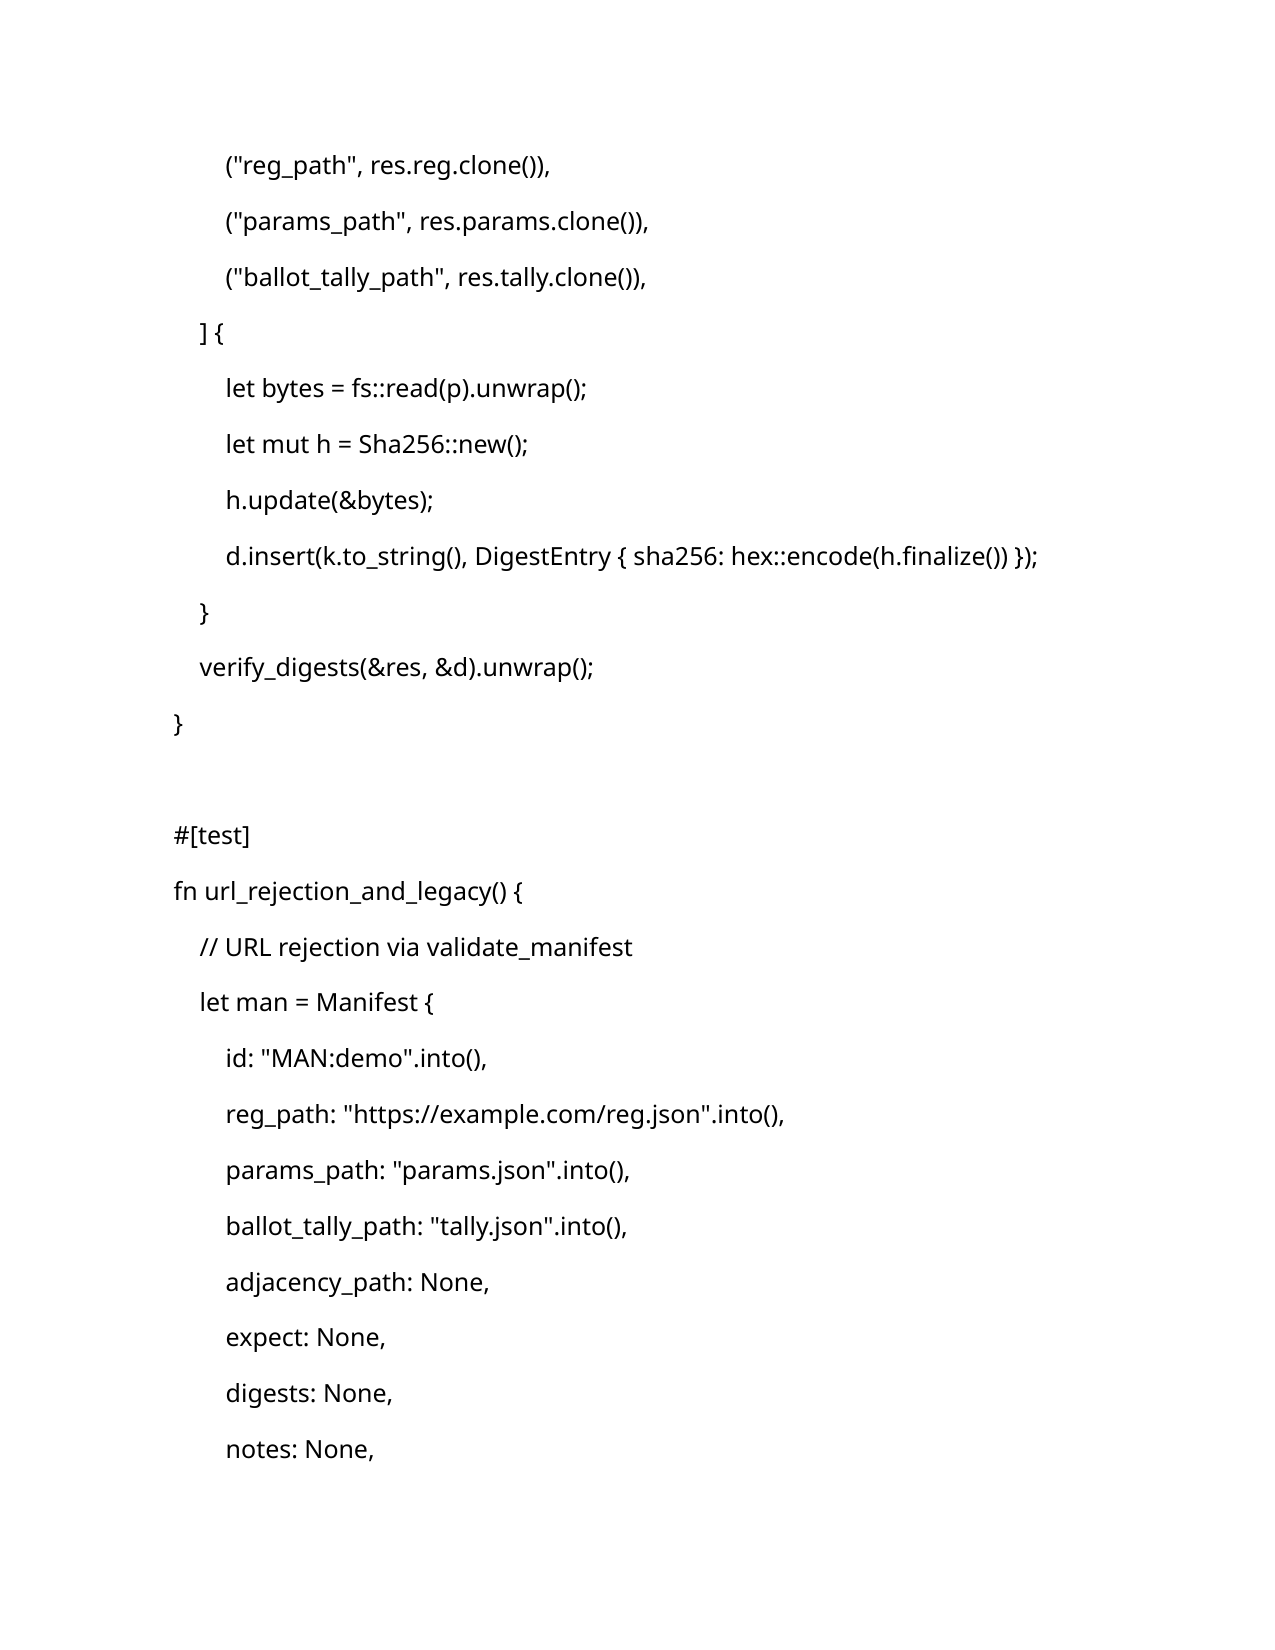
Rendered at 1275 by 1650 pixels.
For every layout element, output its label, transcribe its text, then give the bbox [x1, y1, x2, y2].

text ] { [148, 315, 1127, 349]
text let man = Manifest { [148, 985, 1127, 1019]
text } [148, 594, 1127, 628]
text d.insert(k.to_string(), DigestEntry { sha256: hex::encode(h.finalize()) }); [148, 538, 1127, 572]
text expect: None, [148, 1320, 1127, 1354]
text ("reg_path", res.reg.clone()), [148, 148, 1127, 182]
text reg_path: "https://example.com/reg.json".into(), [148, 1097, 1127, 1131]
text adjacency_path: None, [148, 1264, 1127, 1298]
text id: "MAN:demo".into(), [148, 1041, 1127, 1075]
text params_path: "params.json".into(), [148, 1153, 1127, 1187]
text digests: None, [148, 1376, 1127, 1410]
text ("ballot_tally_path", res.tally.clone()), [148, 259, 1127, 293]
text // URL rejection via validate_manifest [148, 929, 1127, 963]
text let mut h = Sha256::new(); [148, 427, 1127, 461]
text #[test] [148, 818, 1127, 852]
text notes: None, [148, 1432, 1127, 1466]
text h.update(&bytes); [148, 483, 1127, 517]
text let bytes = fs::read(p).unwrap(); [148, 371, 1127, 405]
text ("params_path", res.params.clone()), [148, 203, 1127, 237]
text fn url_rejection_and_legacy() { [148, 873, 1127, 907]
text } [148, 706, 1127, 740]
text ballot_tally_path: "tally.json".into(), [148, 1208, 1127, 1242]
text verify_digests(&res, &d).unwrap(); [148, 650, 1127, 684]
